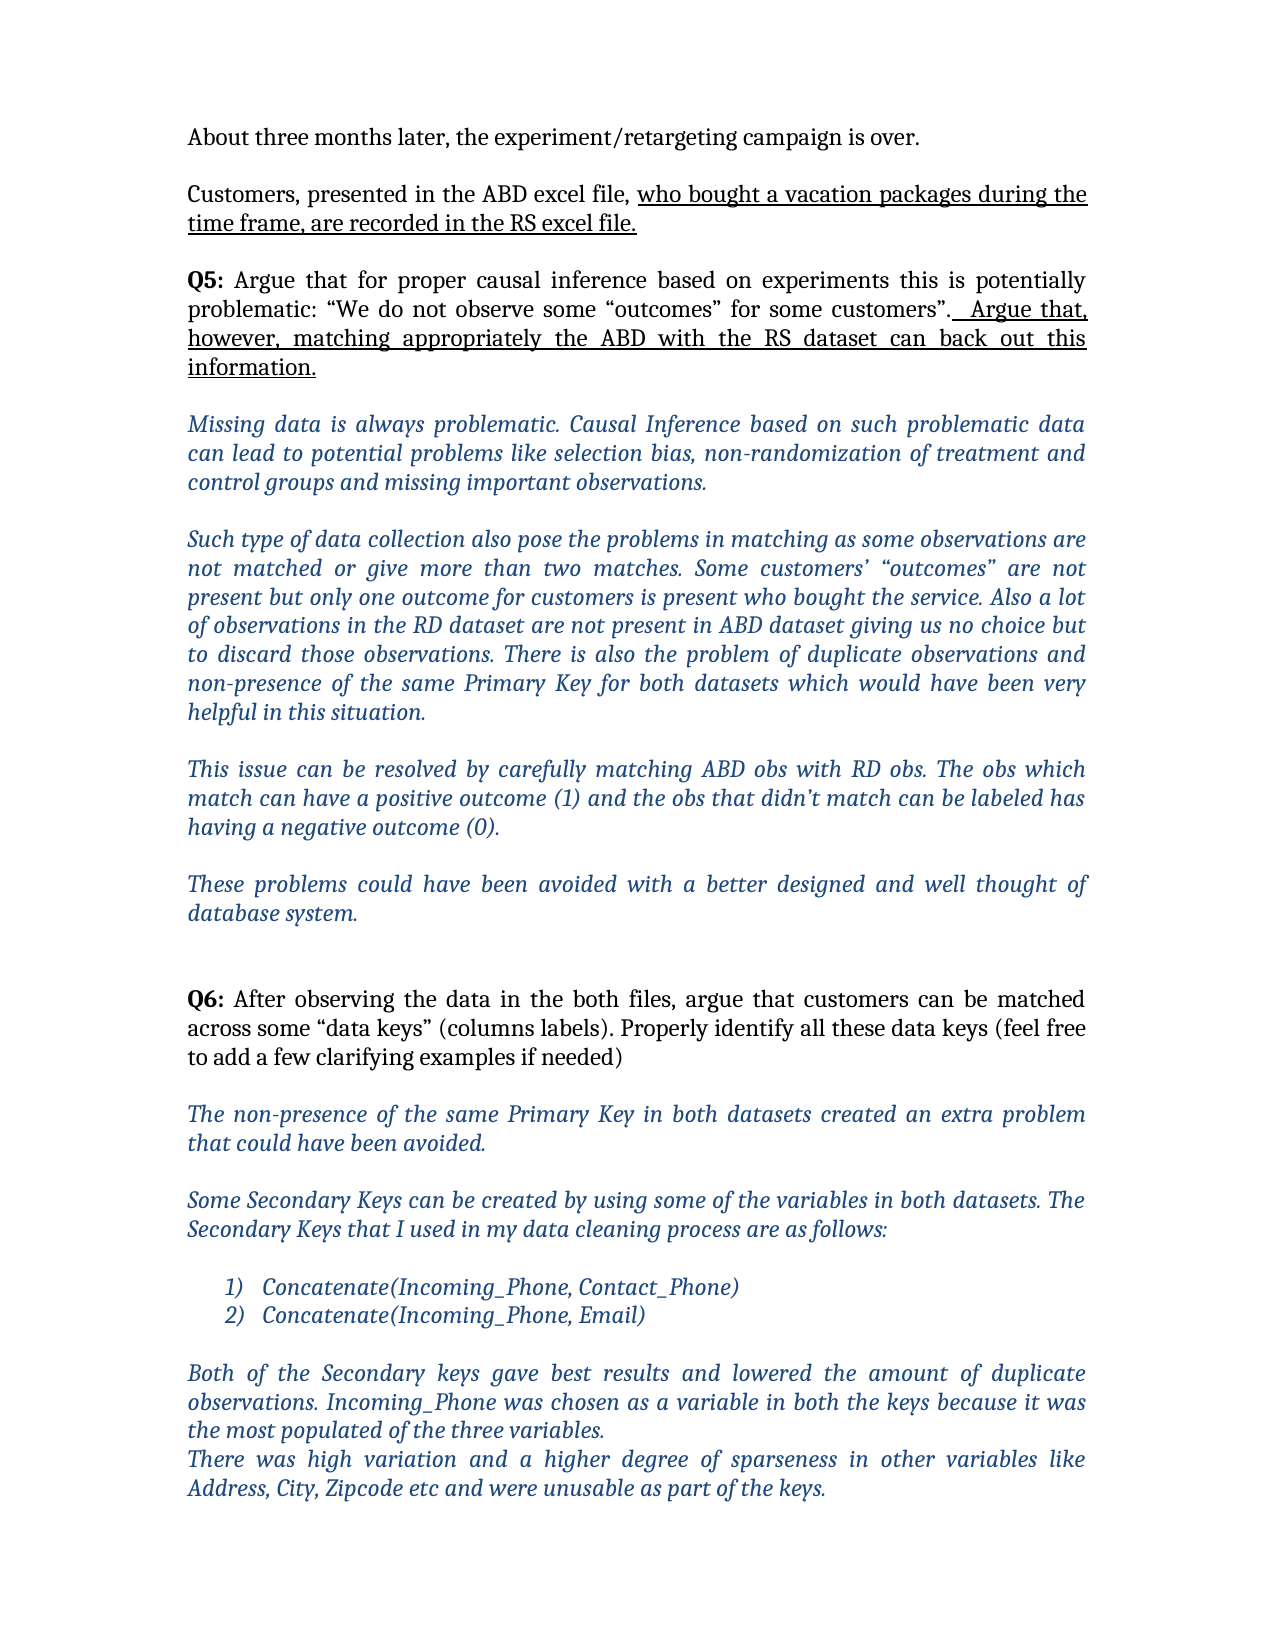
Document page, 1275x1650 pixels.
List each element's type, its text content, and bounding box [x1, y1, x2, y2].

text These problems could have been avoided with a better designed and well thought of database system. [187, 870, 1087, 927]
text Customers, presented in the ABD excel file, who bought a vacation packages during the time frame, are recorded in the RS excel file. [187, 180, 1087, 237]
list Concatenate(Incoming_Phone, Contact_Phone) [225, 1272, 1087, 1301]
text Some Secondary Keys can be created by using some of the variables in both datasets. The Secondary Keys that I used in my data cleaning process are as follows: [187, 1186, 1087, 1244]
text The non-presence of the same Primary Key in both datasets created an extra problem that could have been avoided. [187, 1100, 1087, 1157]
list Concatenate(Incoming_Phone, Email) [225, 1301, 1087, 1330]
text There was high variation and a higher degree of sparseness in other variables like Address, City, Zipcode etc and were unusable as part of the keys. [187, 1445, 1087, 1502]
text About three months later, the experiment/retargeting campaign is over. [187, 122, 1087, 151]
text Missing data is always problematic. Causal Inference based on such problematic data can lead to potential problems like selection bias, non-randomization of treatment and control groups and missing important observations. [187, 410, 1087, 496]
text This issue can be resolved by carefully matching ABD obs with RD obs. The obs which match can have a positive outcome (1) and the obs that didn’t match can be labeled has having a negative outcome (0). [187, 755, 1087, 841]
text Q5: Argue that for proper causal inference based on experiments this is potentially problematic: “We do not observe some “outcomes” for some customers”. Argue that, however, matching appropriately the ABD with the RS dataset can back out this information. [187, 266, 1087, 348]
text Q5: Argue that for proper causal inference based on experiments this is potentially problematic: “We do not observe some “outcomes” for some customers”. Argue that, however, matching appropriately the ABD with the RS dataset can back out this information. [187, 349, 1087, 381]
text Both of the Secondary keys gave best results and lowered the amount of duplicate observations. Incoming_Phone was chosen as a variable in both the keys because it was the most populated of the three variables. [187, 1359, 1087, 1445]
text Such type of data collection also pose the problems in matching as some observations are not matched or give more than two matches. Some customers’ “outcomes” are not present but only one outcome for customers is present who bought the service. Also a lot of observations in the RD dataset are not present in ABD dataset giving us no choice but to discard those observations. There is also the problem of duplicate observations and non-presence of the same Primary Key for both datasets which would have been very helpful in this situation. [187, 525, 1087, 726]
text Q6: After observing the data in the both files, argue that customers can be matched across some “data keys” (columns labels). Properly identify all these data keys (feel free to add a few clarifying examples if needed) [187, 985, 1087, 1071]
